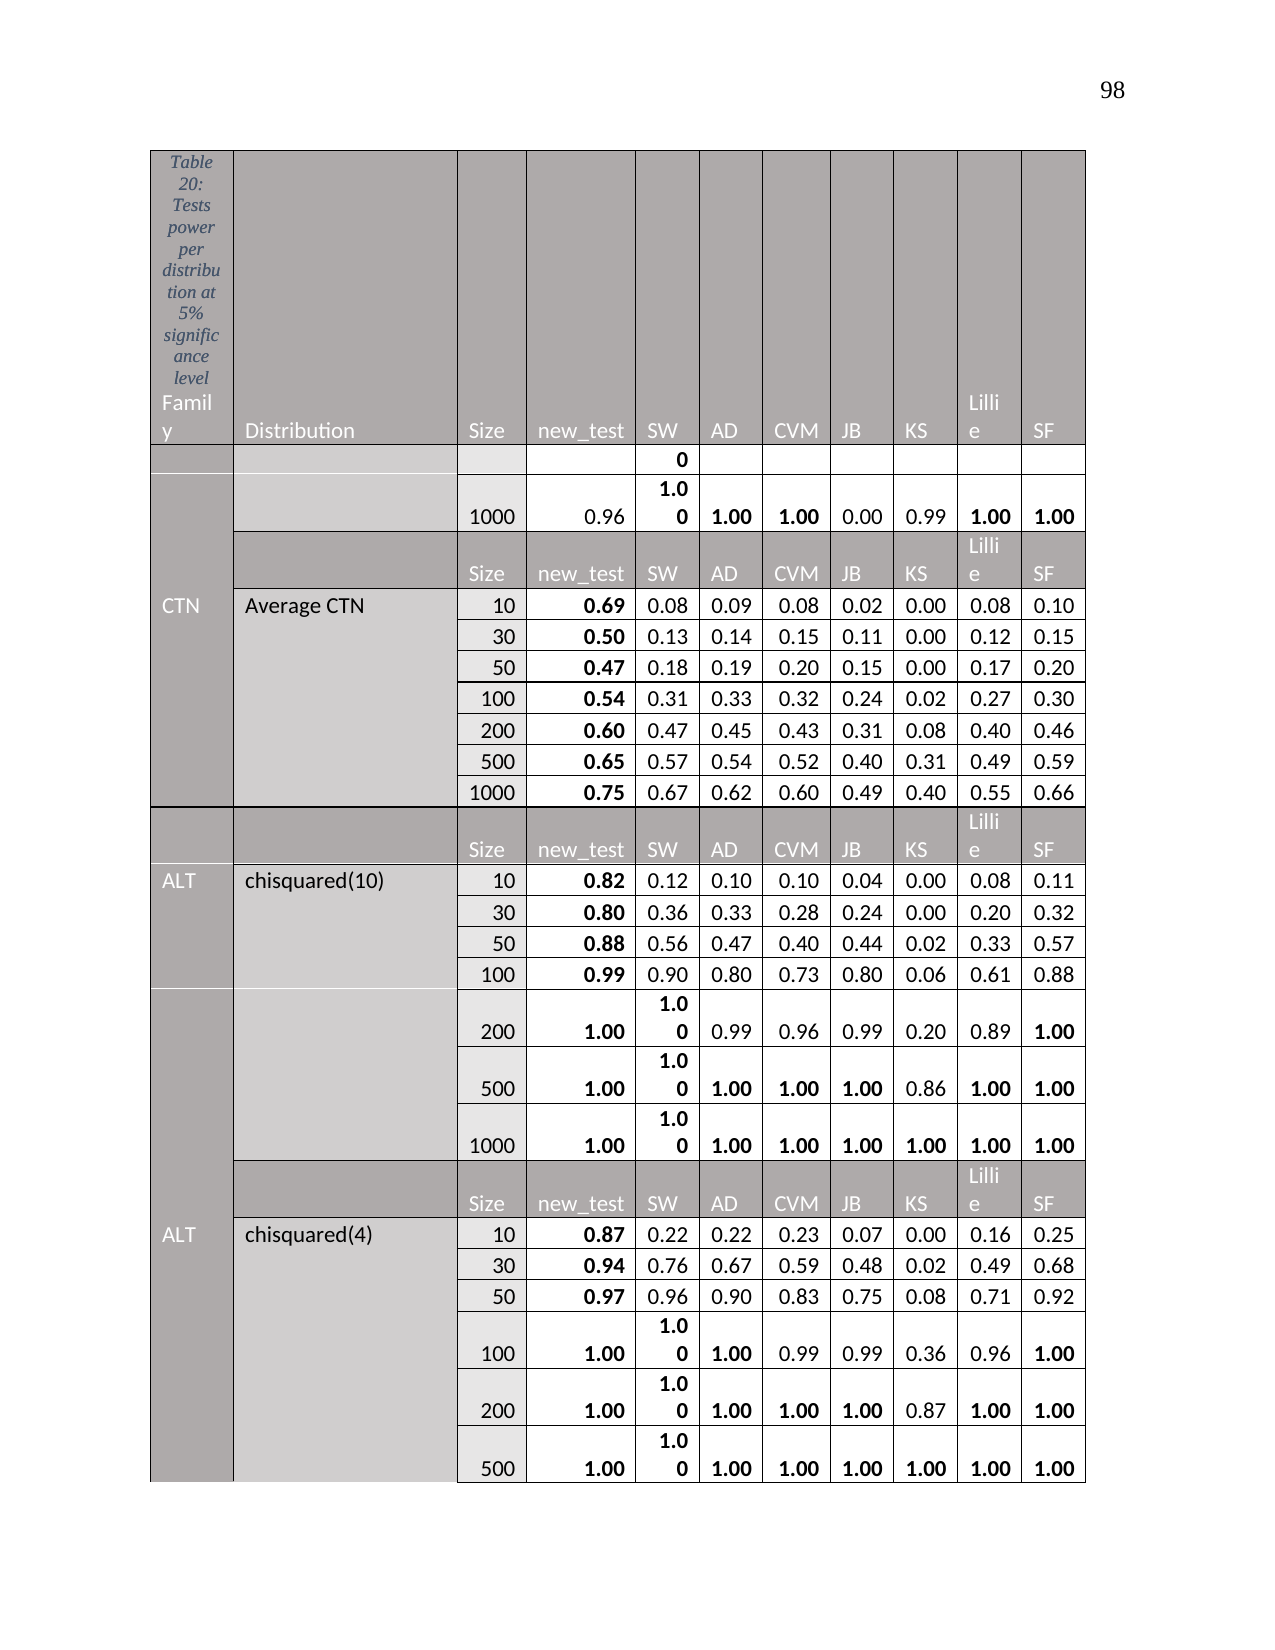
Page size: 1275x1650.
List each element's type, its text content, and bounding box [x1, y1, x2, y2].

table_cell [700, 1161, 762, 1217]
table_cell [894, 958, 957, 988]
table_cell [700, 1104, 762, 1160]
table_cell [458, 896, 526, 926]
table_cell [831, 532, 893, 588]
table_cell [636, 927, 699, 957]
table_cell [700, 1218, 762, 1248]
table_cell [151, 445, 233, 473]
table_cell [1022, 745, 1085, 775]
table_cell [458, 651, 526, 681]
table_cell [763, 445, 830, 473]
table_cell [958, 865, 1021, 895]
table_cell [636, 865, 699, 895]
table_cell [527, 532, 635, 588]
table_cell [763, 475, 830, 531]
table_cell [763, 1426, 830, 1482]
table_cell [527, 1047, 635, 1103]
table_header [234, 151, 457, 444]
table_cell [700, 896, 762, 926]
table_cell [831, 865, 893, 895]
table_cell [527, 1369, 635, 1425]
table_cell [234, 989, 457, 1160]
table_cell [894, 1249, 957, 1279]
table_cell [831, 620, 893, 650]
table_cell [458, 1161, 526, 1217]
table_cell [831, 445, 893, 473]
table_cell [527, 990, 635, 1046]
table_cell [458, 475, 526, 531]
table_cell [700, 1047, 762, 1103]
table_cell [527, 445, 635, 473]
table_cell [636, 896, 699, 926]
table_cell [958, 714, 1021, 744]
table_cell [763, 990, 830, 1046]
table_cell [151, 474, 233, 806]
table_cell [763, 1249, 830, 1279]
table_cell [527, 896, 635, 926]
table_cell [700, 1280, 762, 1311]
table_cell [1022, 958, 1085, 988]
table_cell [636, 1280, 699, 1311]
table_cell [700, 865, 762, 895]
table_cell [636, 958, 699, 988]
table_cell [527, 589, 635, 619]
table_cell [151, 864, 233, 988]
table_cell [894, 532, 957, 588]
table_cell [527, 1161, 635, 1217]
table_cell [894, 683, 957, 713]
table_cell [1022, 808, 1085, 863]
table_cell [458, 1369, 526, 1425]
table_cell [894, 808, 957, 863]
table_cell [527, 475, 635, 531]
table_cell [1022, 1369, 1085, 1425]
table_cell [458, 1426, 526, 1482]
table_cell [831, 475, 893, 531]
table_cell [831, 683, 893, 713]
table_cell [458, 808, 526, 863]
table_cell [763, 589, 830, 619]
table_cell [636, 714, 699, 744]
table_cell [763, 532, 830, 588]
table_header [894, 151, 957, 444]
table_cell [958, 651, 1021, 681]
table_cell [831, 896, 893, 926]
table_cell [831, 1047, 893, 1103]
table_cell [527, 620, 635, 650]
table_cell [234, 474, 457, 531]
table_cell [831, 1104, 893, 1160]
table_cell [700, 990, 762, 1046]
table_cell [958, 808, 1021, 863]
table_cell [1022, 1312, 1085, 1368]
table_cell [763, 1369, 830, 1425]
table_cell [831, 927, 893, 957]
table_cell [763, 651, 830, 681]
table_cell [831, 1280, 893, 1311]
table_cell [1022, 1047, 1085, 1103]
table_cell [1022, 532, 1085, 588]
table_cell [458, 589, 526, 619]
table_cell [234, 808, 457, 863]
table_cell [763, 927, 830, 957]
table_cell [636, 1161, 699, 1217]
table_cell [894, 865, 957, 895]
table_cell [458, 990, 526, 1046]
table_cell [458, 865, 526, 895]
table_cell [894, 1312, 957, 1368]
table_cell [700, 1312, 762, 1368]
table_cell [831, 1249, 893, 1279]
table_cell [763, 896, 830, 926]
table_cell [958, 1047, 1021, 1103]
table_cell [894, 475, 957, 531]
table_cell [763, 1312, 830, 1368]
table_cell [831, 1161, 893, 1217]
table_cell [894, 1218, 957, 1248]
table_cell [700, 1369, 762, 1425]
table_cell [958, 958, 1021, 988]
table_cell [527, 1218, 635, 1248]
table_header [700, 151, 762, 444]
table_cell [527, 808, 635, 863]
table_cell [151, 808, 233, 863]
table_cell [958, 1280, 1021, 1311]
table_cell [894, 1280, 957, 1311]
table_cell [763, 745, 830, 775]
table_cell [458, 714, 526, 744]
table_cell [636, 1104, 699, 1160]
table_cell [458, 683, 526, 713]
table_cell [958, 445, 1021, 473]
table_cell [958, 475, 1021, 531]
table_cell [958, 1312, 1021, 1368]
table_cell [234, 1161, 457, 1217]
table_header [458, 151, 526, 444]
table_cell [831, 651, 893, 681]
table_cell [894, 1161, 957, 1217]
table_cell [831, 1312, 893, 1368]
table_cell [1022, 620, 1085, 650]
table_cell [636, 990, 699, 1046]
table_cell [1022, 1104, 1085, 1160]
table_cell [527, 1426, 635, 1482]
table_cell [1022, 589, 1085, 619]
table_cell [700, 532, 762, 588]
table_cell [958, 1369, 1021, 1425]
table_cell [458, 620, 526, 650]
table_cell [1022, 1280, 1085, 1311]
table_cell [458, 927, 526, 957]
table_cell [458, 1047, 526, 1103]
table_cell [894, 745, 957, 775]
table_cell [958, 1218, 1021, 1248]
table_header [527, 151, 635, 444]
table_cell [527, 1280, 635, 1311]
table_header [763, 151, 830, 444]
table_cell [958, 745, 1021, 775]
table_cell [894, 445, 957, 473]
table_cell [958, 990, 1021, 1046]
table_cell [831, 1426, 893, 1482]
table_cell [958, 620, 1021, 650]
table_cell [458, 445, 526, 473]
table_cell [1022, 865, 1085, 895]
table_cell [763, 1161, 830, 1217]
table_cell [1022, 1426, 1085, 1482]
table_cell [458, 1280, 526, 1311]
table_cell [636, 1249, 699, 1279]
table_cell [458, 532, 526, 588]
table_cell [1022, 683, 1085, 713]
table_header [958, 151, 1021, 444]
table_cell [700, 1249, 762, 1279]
text Table 20: Tests power per distribution at 5% significance level [162, 151, 222, 388]
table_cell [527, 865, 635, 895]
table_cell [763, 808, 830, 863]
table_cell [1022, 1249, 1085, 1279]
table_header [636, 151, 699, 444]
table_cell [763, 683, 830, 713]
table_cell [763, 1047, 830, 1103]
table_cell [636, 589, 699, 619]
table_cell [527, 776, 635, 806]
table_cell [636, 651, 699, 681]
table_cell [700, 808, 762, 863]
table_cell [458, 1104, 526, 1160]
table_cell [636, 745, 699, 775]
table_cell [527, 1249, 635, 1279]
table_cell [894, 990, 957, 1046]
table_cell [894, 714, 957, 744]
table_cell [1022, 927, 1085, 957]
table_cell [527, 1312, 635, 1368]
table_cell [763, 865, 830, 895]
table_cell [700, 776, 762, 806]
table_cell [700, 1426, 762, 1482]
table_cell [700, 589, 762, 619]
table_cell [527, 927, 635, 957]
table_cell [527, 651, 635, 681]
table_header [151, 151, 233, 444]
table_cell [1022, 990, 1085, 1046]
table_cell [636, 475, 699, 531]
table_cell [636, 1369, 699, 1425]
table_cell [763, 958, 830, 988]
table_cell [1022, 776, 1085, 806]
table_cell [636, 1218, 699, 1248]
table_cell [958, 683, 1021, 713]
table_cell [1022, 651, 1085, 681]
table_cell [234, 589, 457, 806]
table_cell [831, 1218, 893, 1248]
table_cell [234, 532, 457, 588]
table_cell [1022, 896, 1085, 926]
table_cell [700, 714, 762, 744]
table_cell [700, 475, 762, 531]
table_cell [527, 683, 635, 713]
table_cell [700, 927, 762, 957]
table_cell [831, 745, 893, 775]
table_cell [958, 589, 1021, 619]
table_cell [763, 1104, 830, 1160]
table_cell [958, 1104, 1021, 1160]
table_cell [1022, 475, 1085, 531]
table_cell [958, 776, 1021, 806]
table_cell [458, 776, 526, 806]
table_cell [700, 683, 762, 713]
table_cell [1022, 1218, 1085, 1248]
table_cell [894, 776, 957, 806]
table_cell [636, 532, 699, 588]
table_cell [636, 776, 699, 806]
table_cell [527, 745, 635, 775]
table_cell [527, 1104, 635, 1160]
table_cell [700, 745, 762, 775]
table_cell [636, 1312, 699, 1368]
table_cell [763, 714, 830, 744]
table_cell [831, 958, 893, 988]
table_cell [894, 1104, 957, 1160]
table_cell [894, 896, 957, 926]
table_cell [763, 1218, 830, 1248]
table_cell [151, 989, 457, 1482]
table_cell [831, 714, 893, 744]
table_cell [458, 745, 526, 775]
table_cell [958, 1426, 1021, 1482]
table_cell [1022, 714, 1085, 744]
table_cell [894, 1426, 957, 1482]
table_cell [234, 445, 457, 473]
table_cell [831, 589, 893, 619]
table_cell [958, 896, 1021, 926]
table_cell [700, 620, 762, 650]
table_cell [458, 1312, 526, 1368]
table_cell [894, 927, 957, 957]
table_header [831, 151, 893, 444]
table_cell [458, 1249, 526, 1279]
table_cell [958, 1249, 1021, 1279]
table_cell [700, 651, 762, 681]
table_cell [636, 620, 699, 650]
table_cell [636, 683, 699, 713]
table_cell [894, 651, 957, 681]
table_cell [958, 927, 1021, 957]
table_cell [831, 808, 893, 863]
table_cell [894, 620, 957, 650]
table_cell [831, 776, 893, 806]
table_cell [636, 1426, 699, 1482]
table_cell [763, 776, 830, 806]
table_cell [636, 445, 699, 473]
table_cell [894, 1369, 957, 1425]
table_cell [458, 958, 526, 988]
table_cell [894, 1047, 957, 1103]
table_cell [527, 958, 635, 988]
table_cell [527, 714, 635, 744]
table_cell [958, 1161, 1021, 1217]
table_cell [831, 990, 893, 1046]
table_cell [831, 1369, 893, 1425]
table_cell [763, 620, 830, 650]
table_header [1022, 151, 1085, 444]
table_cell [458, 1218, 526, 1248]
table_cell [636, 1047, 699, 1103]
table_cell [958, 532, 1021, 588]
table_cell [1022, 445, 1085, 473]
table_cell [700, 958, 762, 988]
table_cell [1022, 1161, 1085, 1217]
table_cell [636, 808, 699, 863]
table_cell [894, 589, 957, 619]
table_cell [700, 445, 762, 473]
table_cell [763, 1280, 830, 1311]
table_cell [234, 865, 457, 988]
